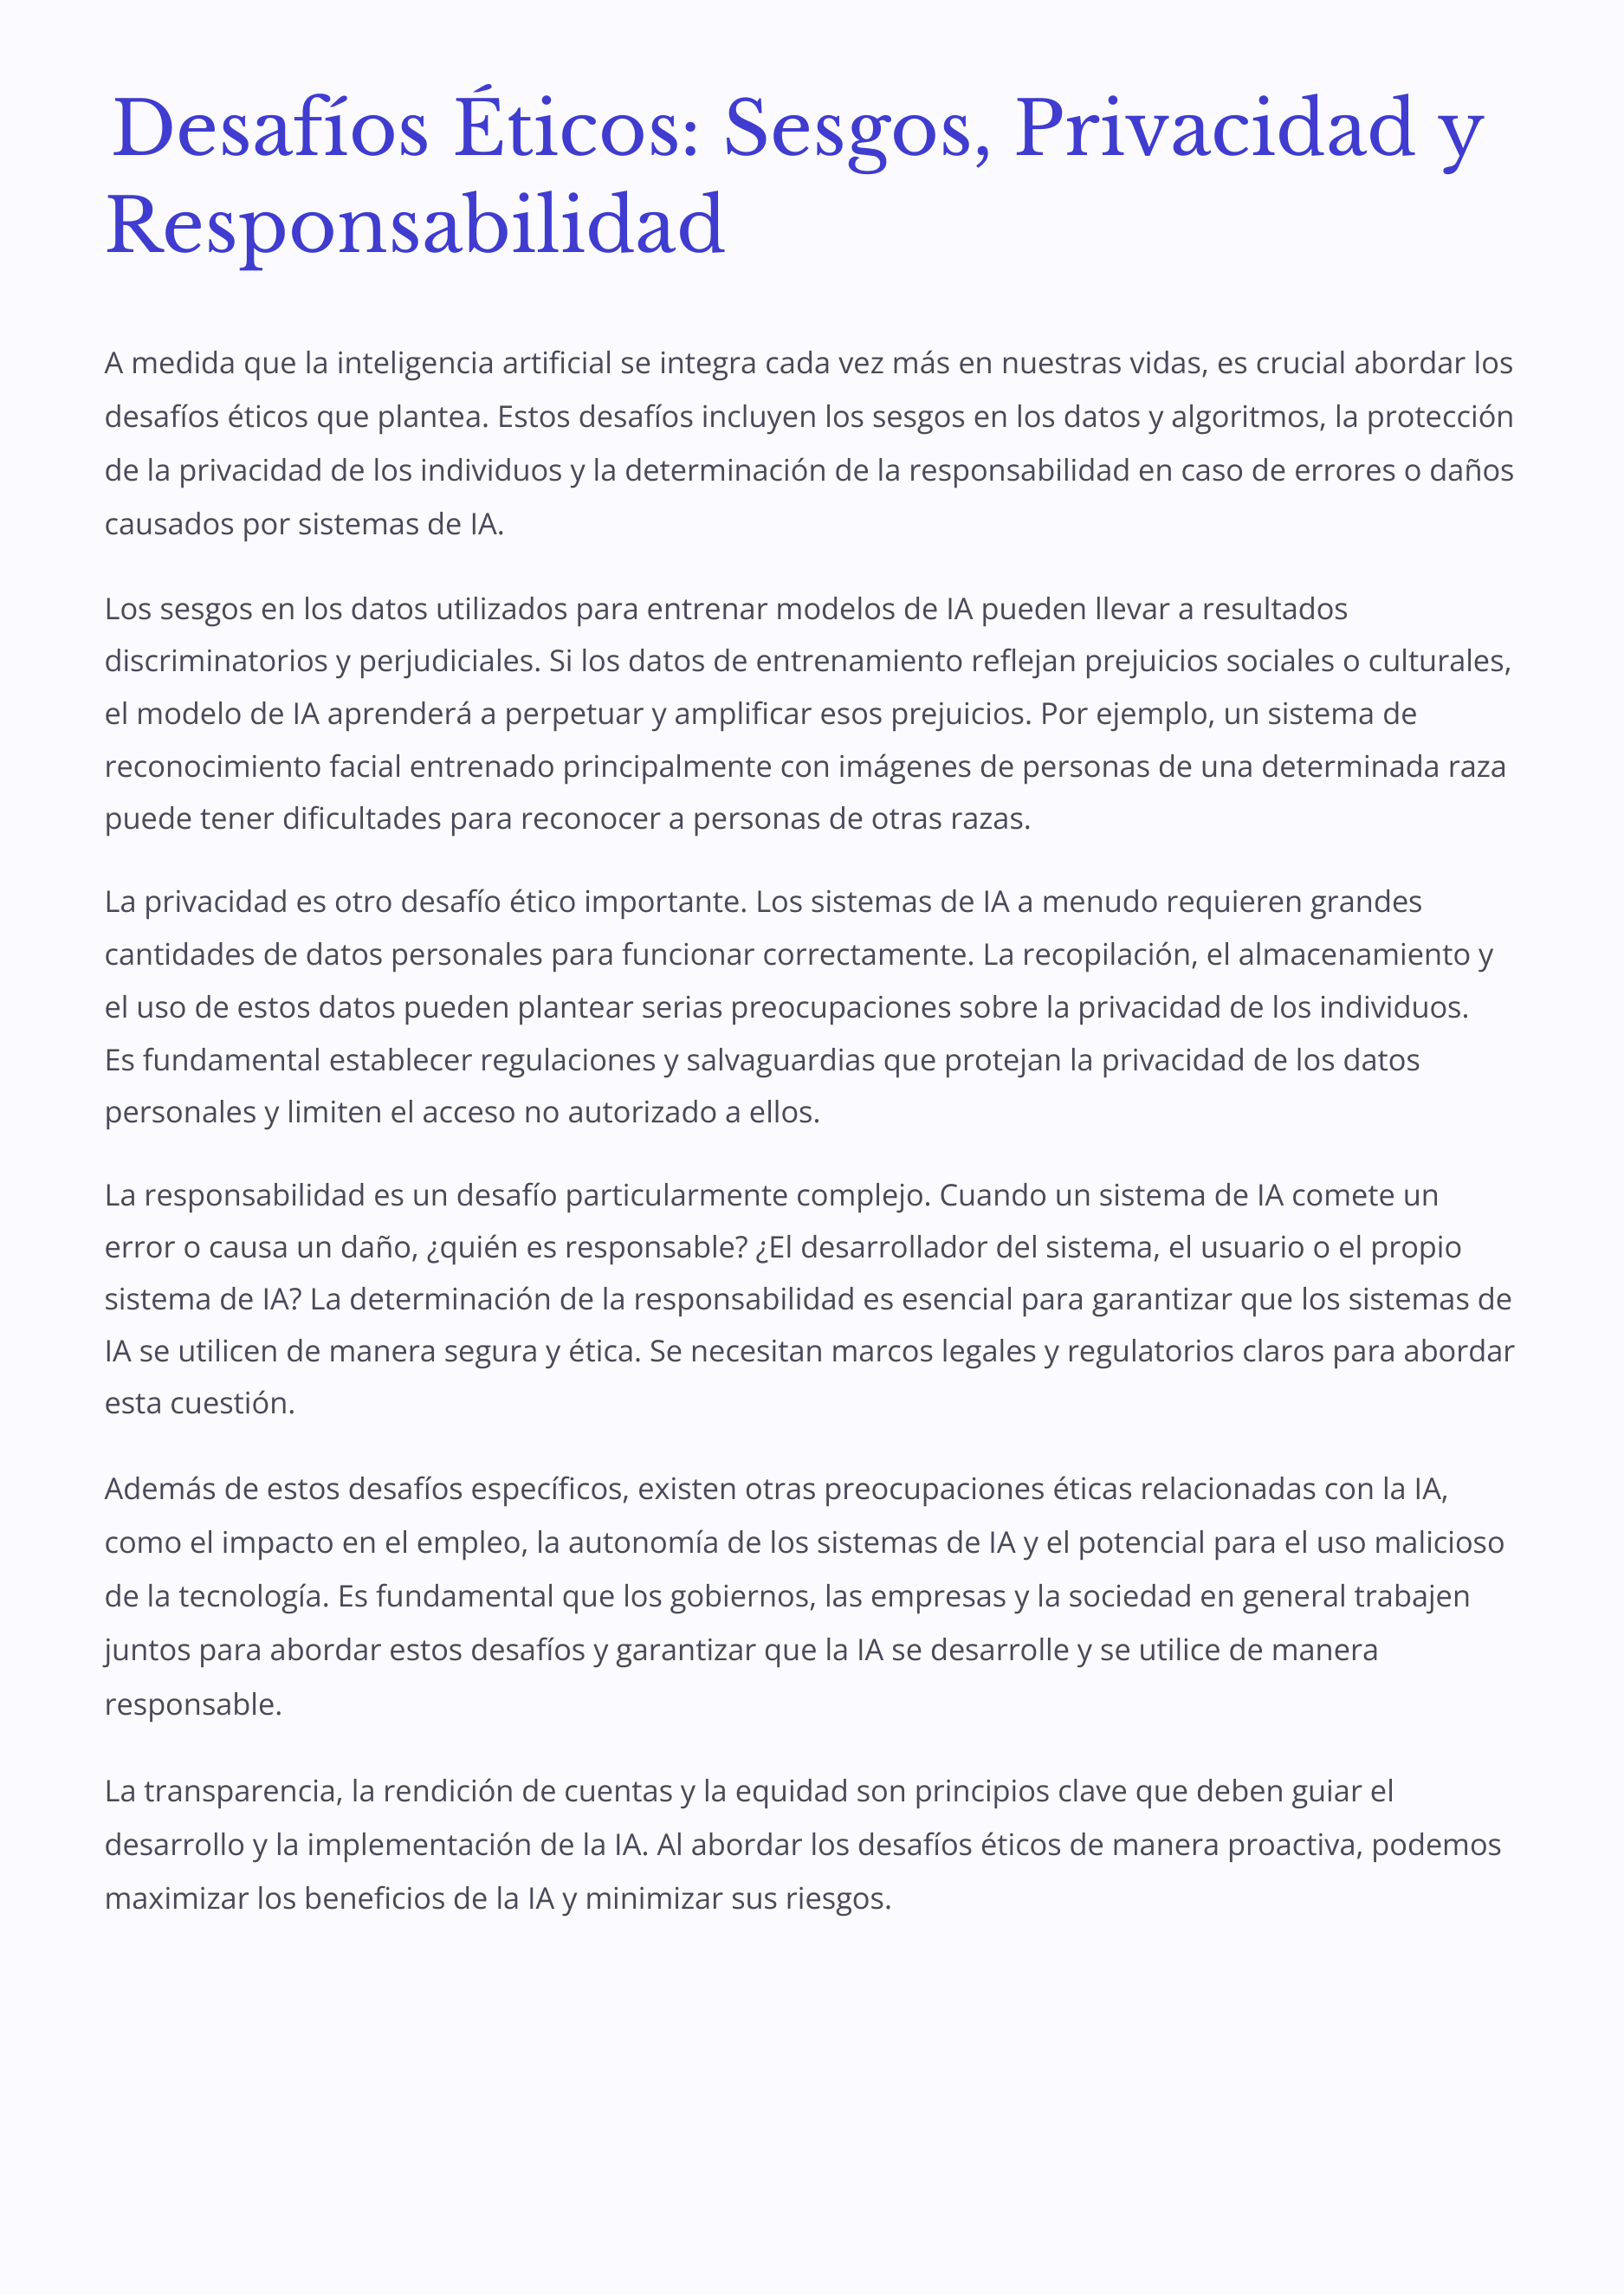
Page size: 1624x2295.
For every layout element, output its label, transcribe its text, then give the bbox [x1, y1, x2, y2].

text La transparencia, la rendición de cuentas y la equidad son principios clave que deben guiar el desarrollo y la implementación de la IA. Al abordar los desafíos éticos de manera proactiva, podemos maximizar los beneficios de la IA y minimizar sus riesgos. [104, 1769, 1506, 1918]
text La privacidad es otro desafío ético importante. Los sistemas de IA a menudo requieren grandes cantidades de datos personales para funcionar correctamente. La recopilación, el almacenamiento y el uso de estos datos pueden plantear serias preocupaciones sobre la privacidad de los individuos. Es fundamental establecer regulaciones y salvaguardias que protejan la privacidad de los datos personales y limiten el acceso no autorizado a ellos. [104, 881, 1495, 1132]
subtitle Desafíos Éticos: Sesgos, Privacidad y Responsabilidad [104, 84, 1506, 272]
text A medida que la inteligencia artificial se integra cada vez más en nuestras vidas, es crucial abordar los desafíos éticos que plantea. Estos desafíos incluyen los sesgos en los datos y algoritmos, la protección de la privacidad de los individuos y la determinación de la responsabilidad en caso de errores o daños causados por sistemas de IA. [104, 341, 1517, 544]
text Además de estos desafíos específicos, existen otras preocupaciones éticas relacionadas con la IA, como el impacto en el empleo, la autonomía de los sistemas de IA y el potencial para el uso malicioso de la tecnología. Es fundamental que los gobiernos, las empresas y la sociedad en general trabajen juntos para abordar estos desafíos y garantizar que la IA se desarrolle y se utilice de manera responsable. [104, 1467, 1506, 1723]
text Los sesgos en los datos utilizados para entrenar modelos de IA pueden llevar a resultados discriminatorios y perjudiciales. Si los datos de entrenamiento reflejan prejuicios sociales o culturales, el modelo de IA aprenderá a perpetuar y amplificar esos prejuicios. Por ejemplo, un sistema de reconocimiento facial entrenado principalmente con imágenes de personas de una determinada raza puede tener dificultades para reconocer a personas de otras razas. [104, 587, 1517, 838]
text La responsabilidad es un desafío particularmente complejo. Cuando un sistema de IA comete un error o causa un daño, ¿quién es responsable? ¿El desarrollador del sistema, el usuario o el propio sistema de IA? La determinación de la responsabilidad es esencial para garantizar que los sistemas de IA se utilicen de manera segura y ética. Se necesitan marcos legales y regulatorios claros para abordar esta cuestión. [104, 1174, 1517, 1422]
